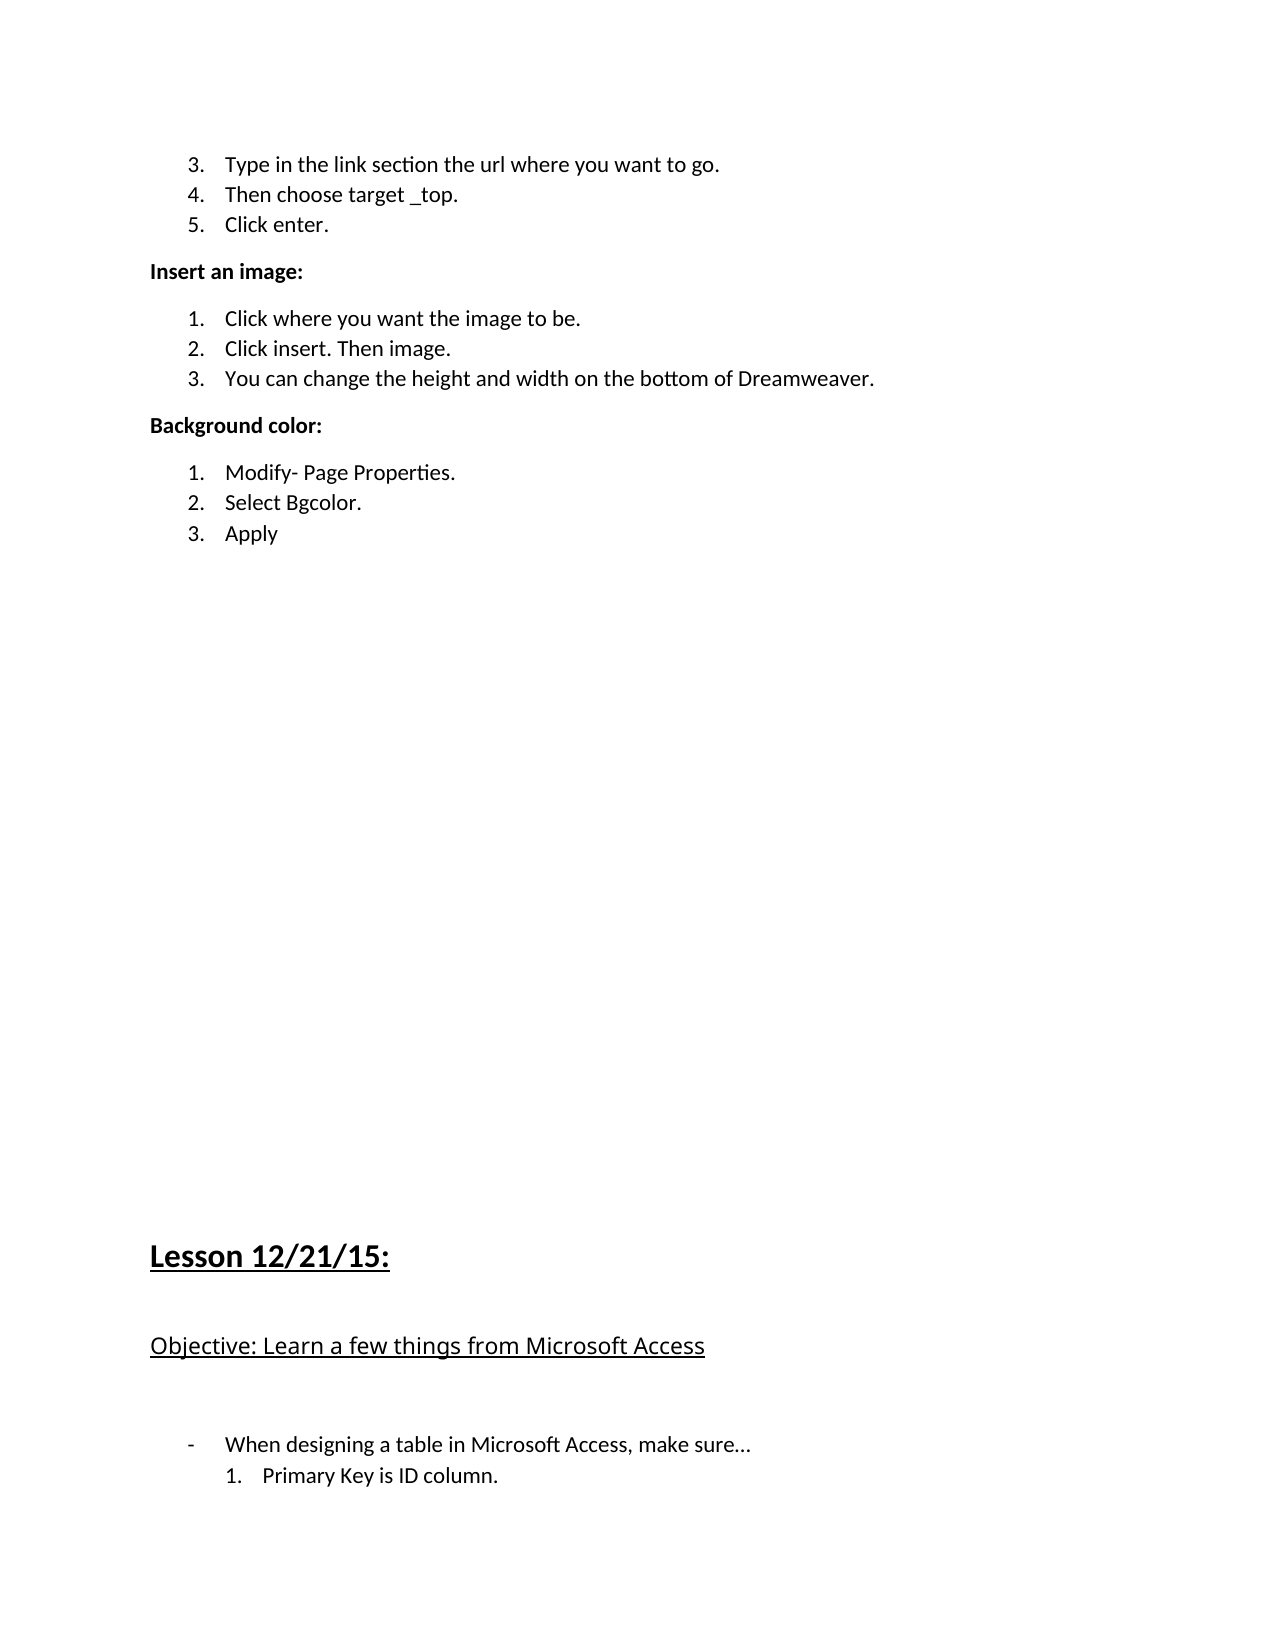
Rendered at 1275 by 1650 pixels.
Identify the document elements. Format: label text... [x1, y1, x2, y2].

list Type in the link section the url where you want to go. [187, 150, 1125, 178]
list Select Bgcolor. [187, 488, 1125, 517]
text Background color: [150, 411, 1125, 439]
text Lesson 12/21/15: [150, 1235, 1125, 1276]
list Then choose target _top. [187, 180, 1125, 208]
list Primary Key is ID column. [225, 1461, 1125, 1489]
list Click insert. Then image. [187, 334, 1125, 362]
list Apply [187, 519, 1125, 547]
text Insert an image: [150, 257, 1125, 285]
list Click where you want the image to be. [187, 304, 1125, 332]
list When designing a table in Microsoft Access, make sure… [187, 1431, 1125, 1459]
list Click enter. [187, 210, 1125, 238]
list Modify- Page Properties. [187, 458, 1125, 486]
list You can change the height and width on the bottom of Dreamweaver. [187, 364, 1125, 393]
text Objective: Learn a few things from Microsoft Access [150, 1330, 1125, 1361]
